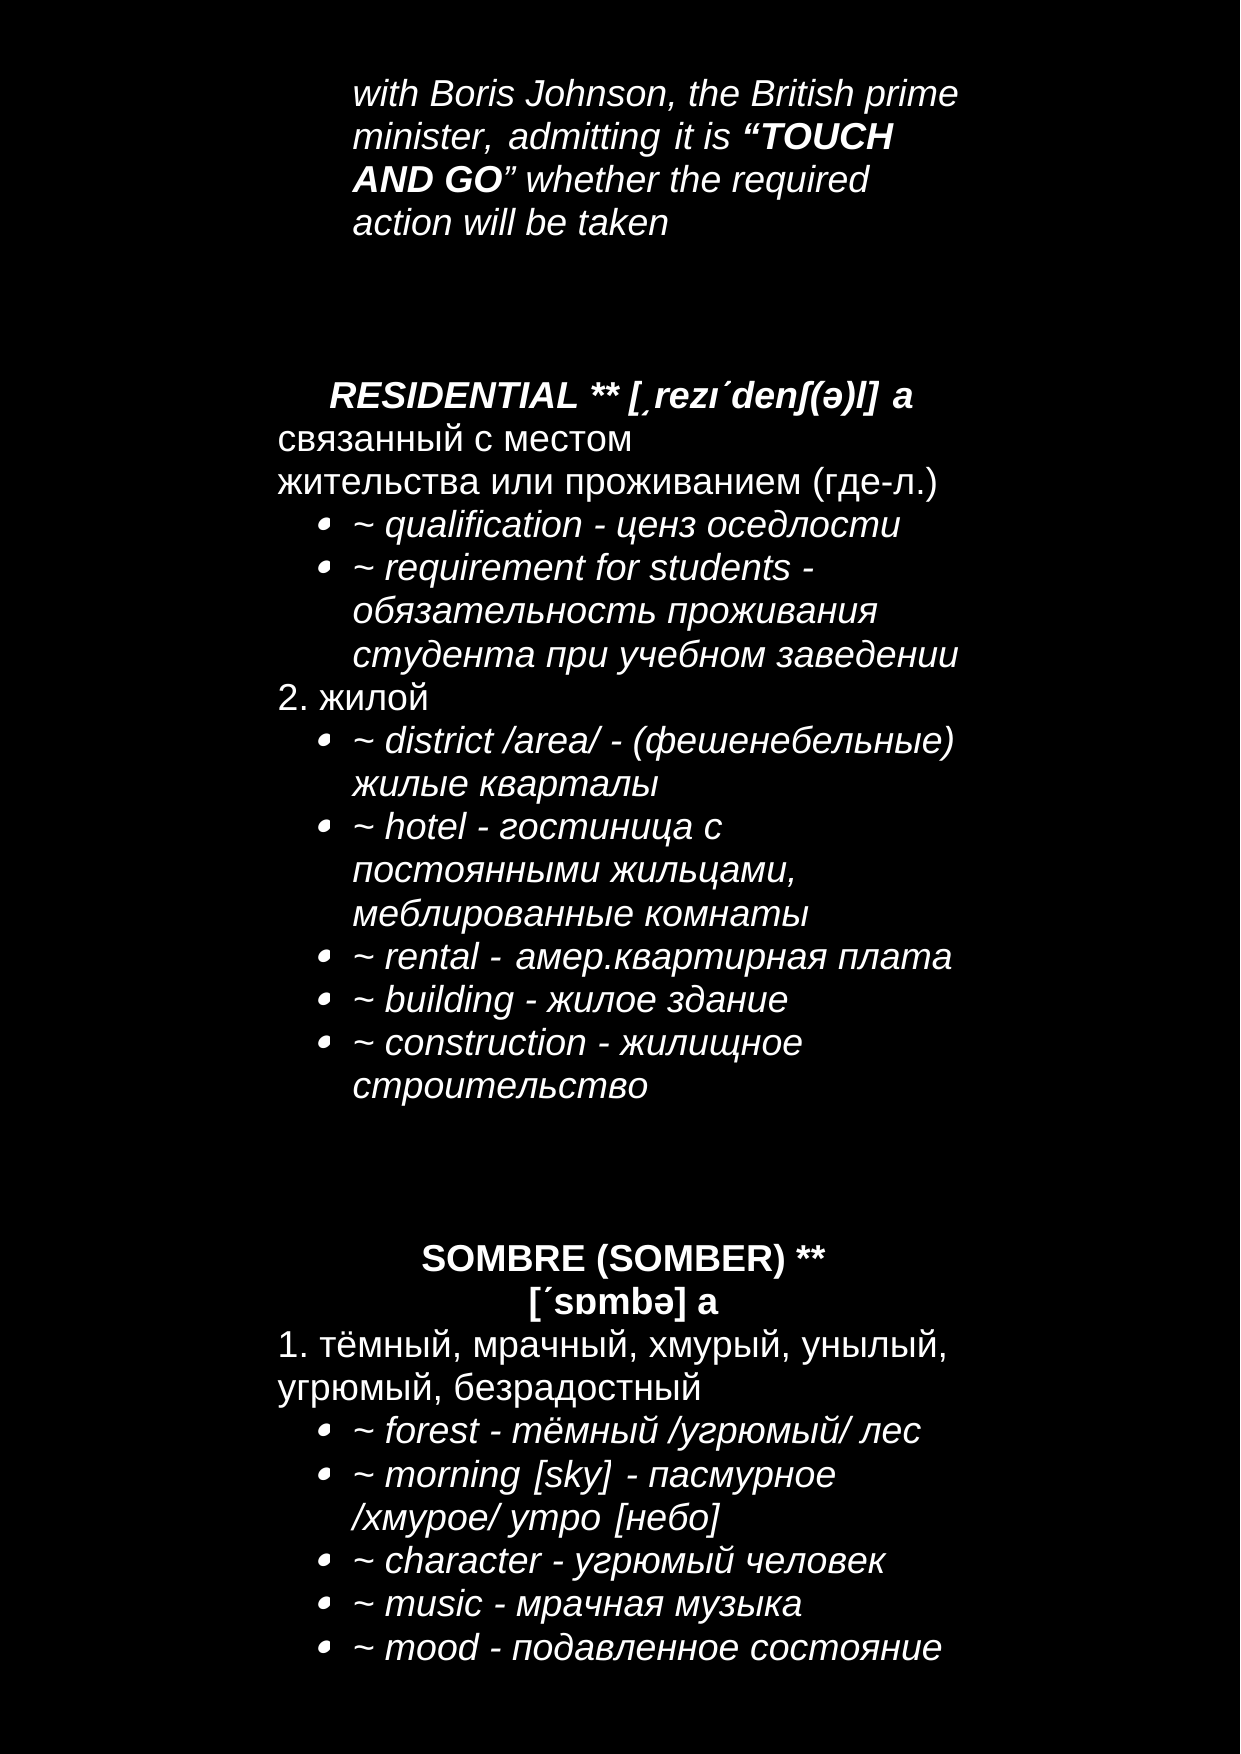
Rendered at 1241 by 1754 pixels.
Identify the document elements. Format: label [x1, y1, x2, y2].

table_header [270, 62, 976, 1677]
